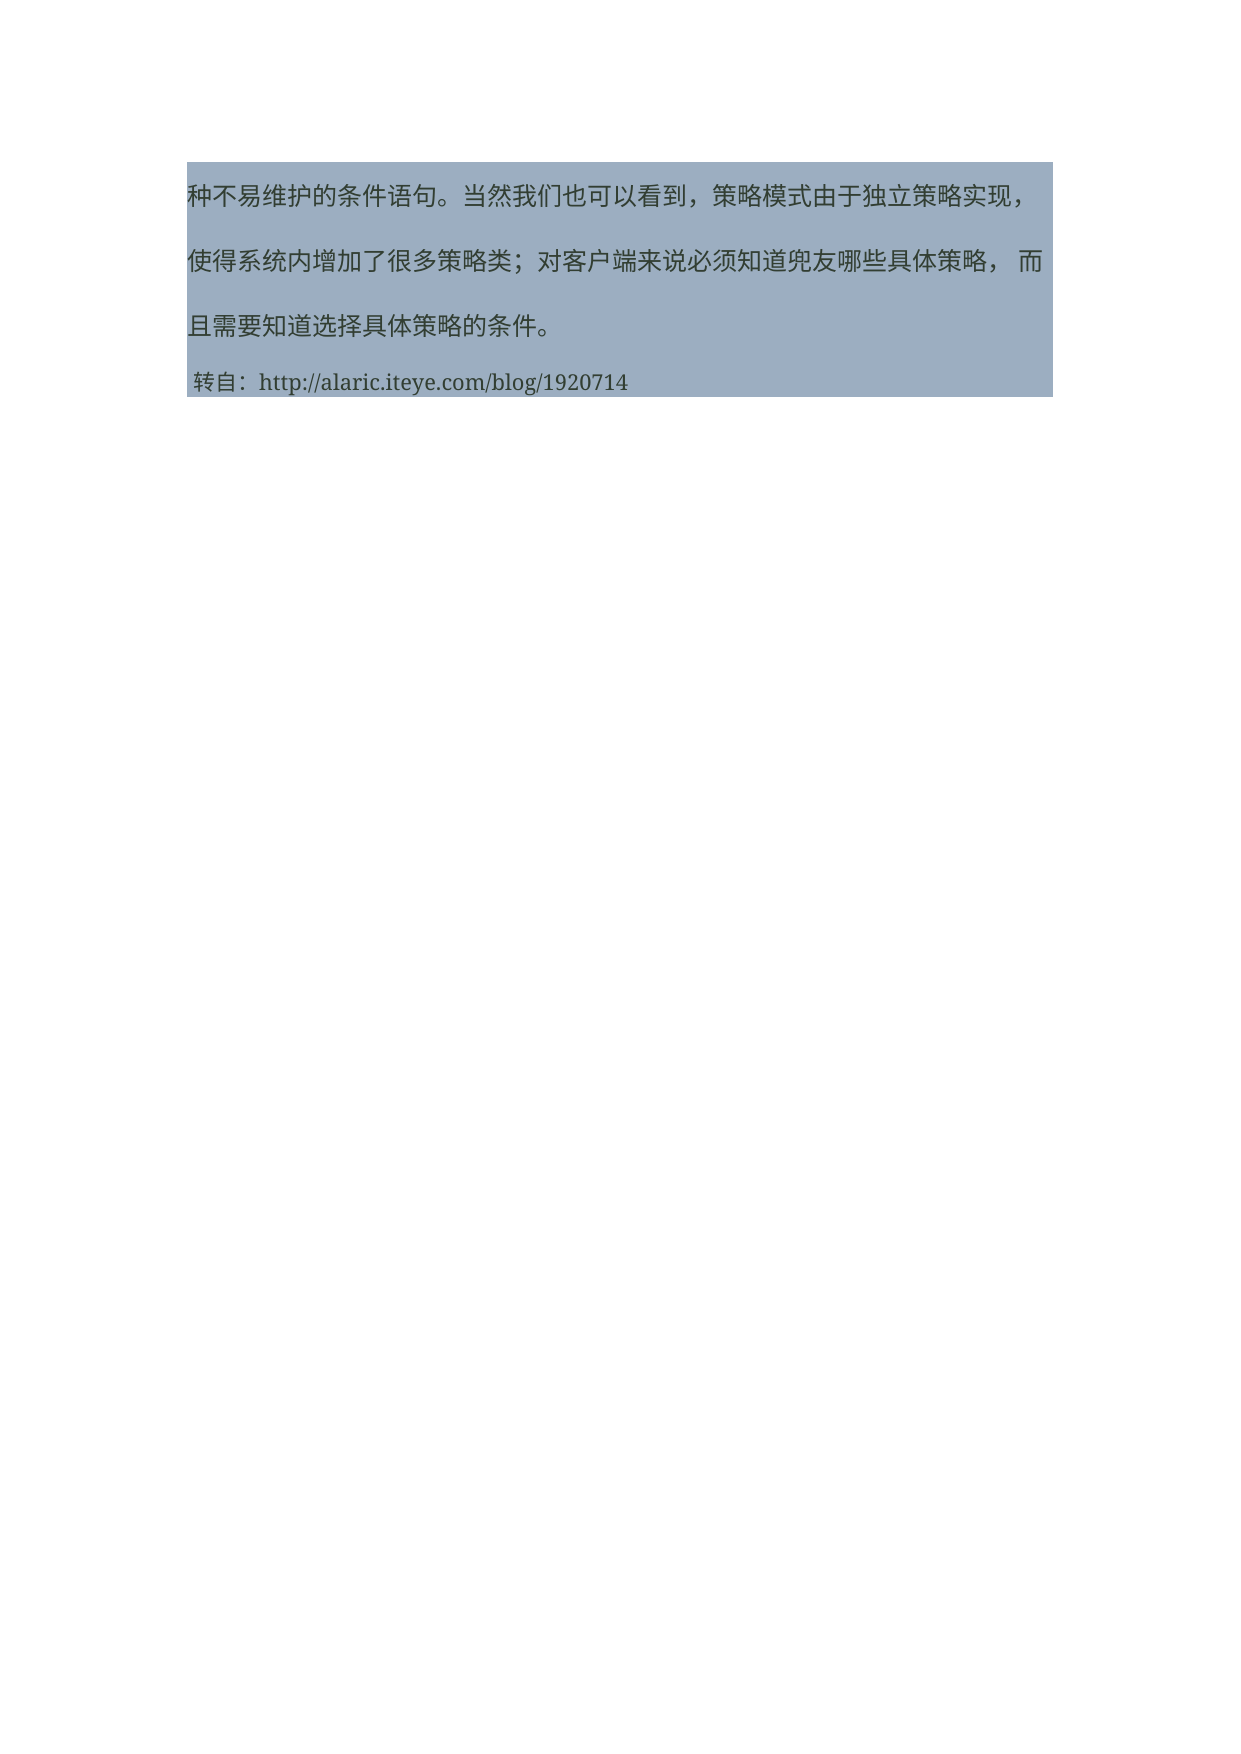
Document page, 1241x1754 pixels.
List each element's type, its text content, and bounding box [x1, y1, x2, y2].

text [187, 162, 1053, 357]
text 转自：http://alaric.iteye.com/blog/1920714 [187, 365, 1053, 397]
